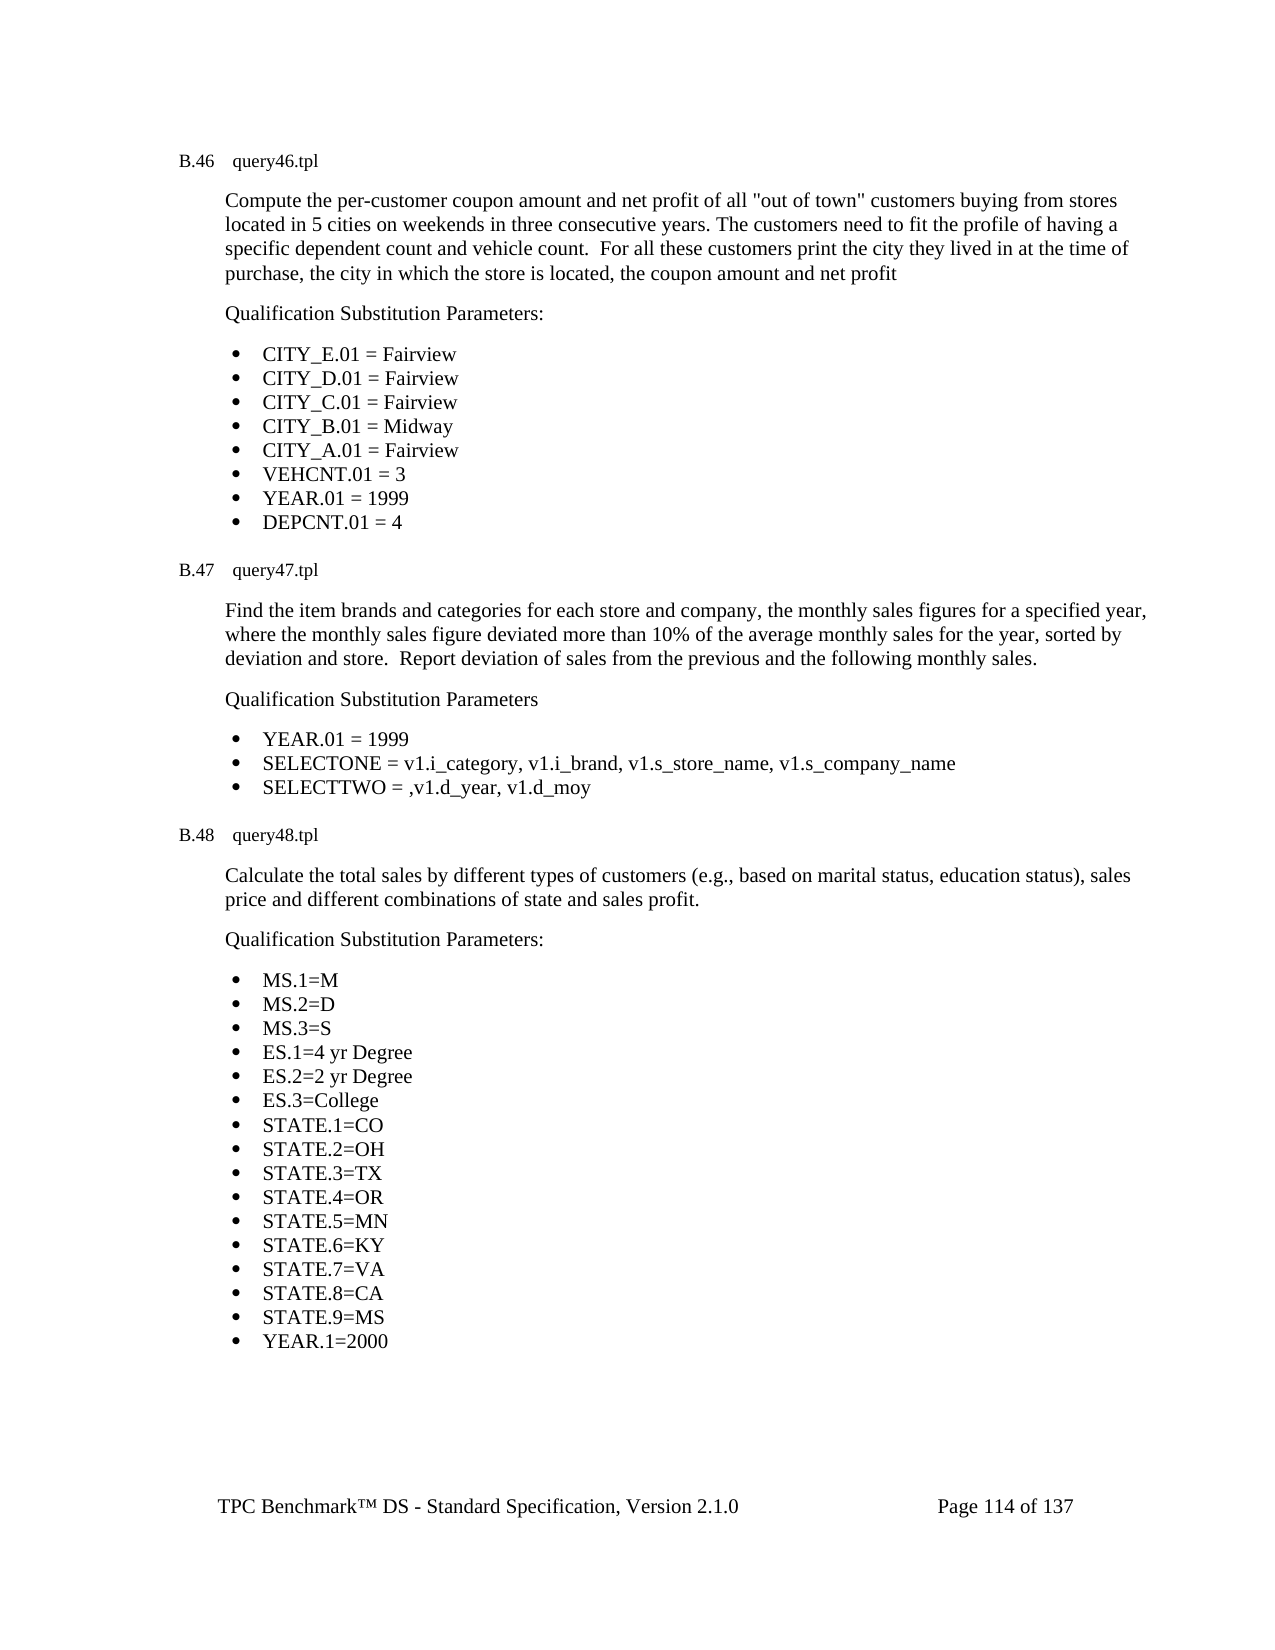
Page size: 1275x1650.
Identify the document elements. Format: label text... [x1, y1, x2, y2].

list STATE.8=CA [232, 1281, 1162, 1305]
list CITY_E.01 = Fairview [232, 342, 1162, 366]
list STATE.3=TX [232, 1161, 1162, 1185]
text Qualification Substitution Parameters [225, 686, 1162, 711]
list ES.3=College [232, 1088, 1162, 1112]
list YEAR.1=2000 [232, 1329, 1162, 1353]
text query48.tpl [178, 824, 1162, 846]
list ES.1=4 yr Degree [232, 1040, 1162, 1064]
list STATE.2=OH [232, 1137, 1162, 1161]
list CITY_A.01 = Fairview [232, 438, 1162, 462]
list YEAR.01 = 1999 [232, 727, 1162, 751]
list STATE.6=KY [232, 1233, 1162, 1257]
text query47.tpl [178, 559, 1162, 581]
list CITY_C.01 = Fairview [232, 390, 1162, 414]
text Calculate the total sales by different types of customers (e.g., based on marital status, education status), sales price and different combinations of state and sales profit. [225, 863, 1162, 911]
text Qualification Substitution Parameters: [225, 301, 1162, 325]
list MS.1=M [232, 968, 1162, 992]
list STATE.4=OR [232, 1185, 1162, 1209]
list STATE.7=VA [232, 1257, 1162, 1281]
text Compute the per-customer coupon amount and net profit of all "out of town" customers buying from stores located in 5 cities on weekends in three consecutive years. The customers need to fit the profile of having a specific dependent count and vehicle count. For all these customers print the city they lived in at the time of purchase, the city in which the store is located, the coupon amount and net profit [225, 188, 1162, 284]
list CITY_D.01 = Fairview [232, 366, 1162, 390]
text Find the item brands and categories for each store and company, the monthly sales figures for a specified year, where the monthly sales figure deviated more than 10% of the average monthly sales for the year, sorted by deviation and store. Report deviation of sales from the previous and the following monthly sales. [225, 598, 1162, 670]
text query46.tpl [178, 150, 1162, 172]
list STATE.1=CO [232, 1112, 1162, 1137]
list ES.2=2 yr Degree [232, 1064, 1162, 1088]
list MS.3=S [232, 1016, 1162, 1040]
list VEHCNT.01 = 3 [232, 462, 1162, 486]
list DEPCNT.01 = 4 [232, 510, 1162, 534]
text Qualification Substitution Parameters: [225, 927, 1162, 951]
list SELECTTWO = ,v1.d_year, v1.d_moy [232, 775, 1162, 799]
list CITY_B.01 = Midway [232, 414, 1162, 438]
list STATE.9=MS [232, 1305, 1162, 1329]
list YEAR.01 = 1999 [232, 486, 1162, 510]
list SELECTONE = v1.i_category, v1.i_brand, v1.s_store_name, v1.s_company_name [232, 751, 1162, 775]
list MS.2=D [232, 992, 1162, 1016]
list STATE.5=MN [232, 1209, 1162, 1233]
